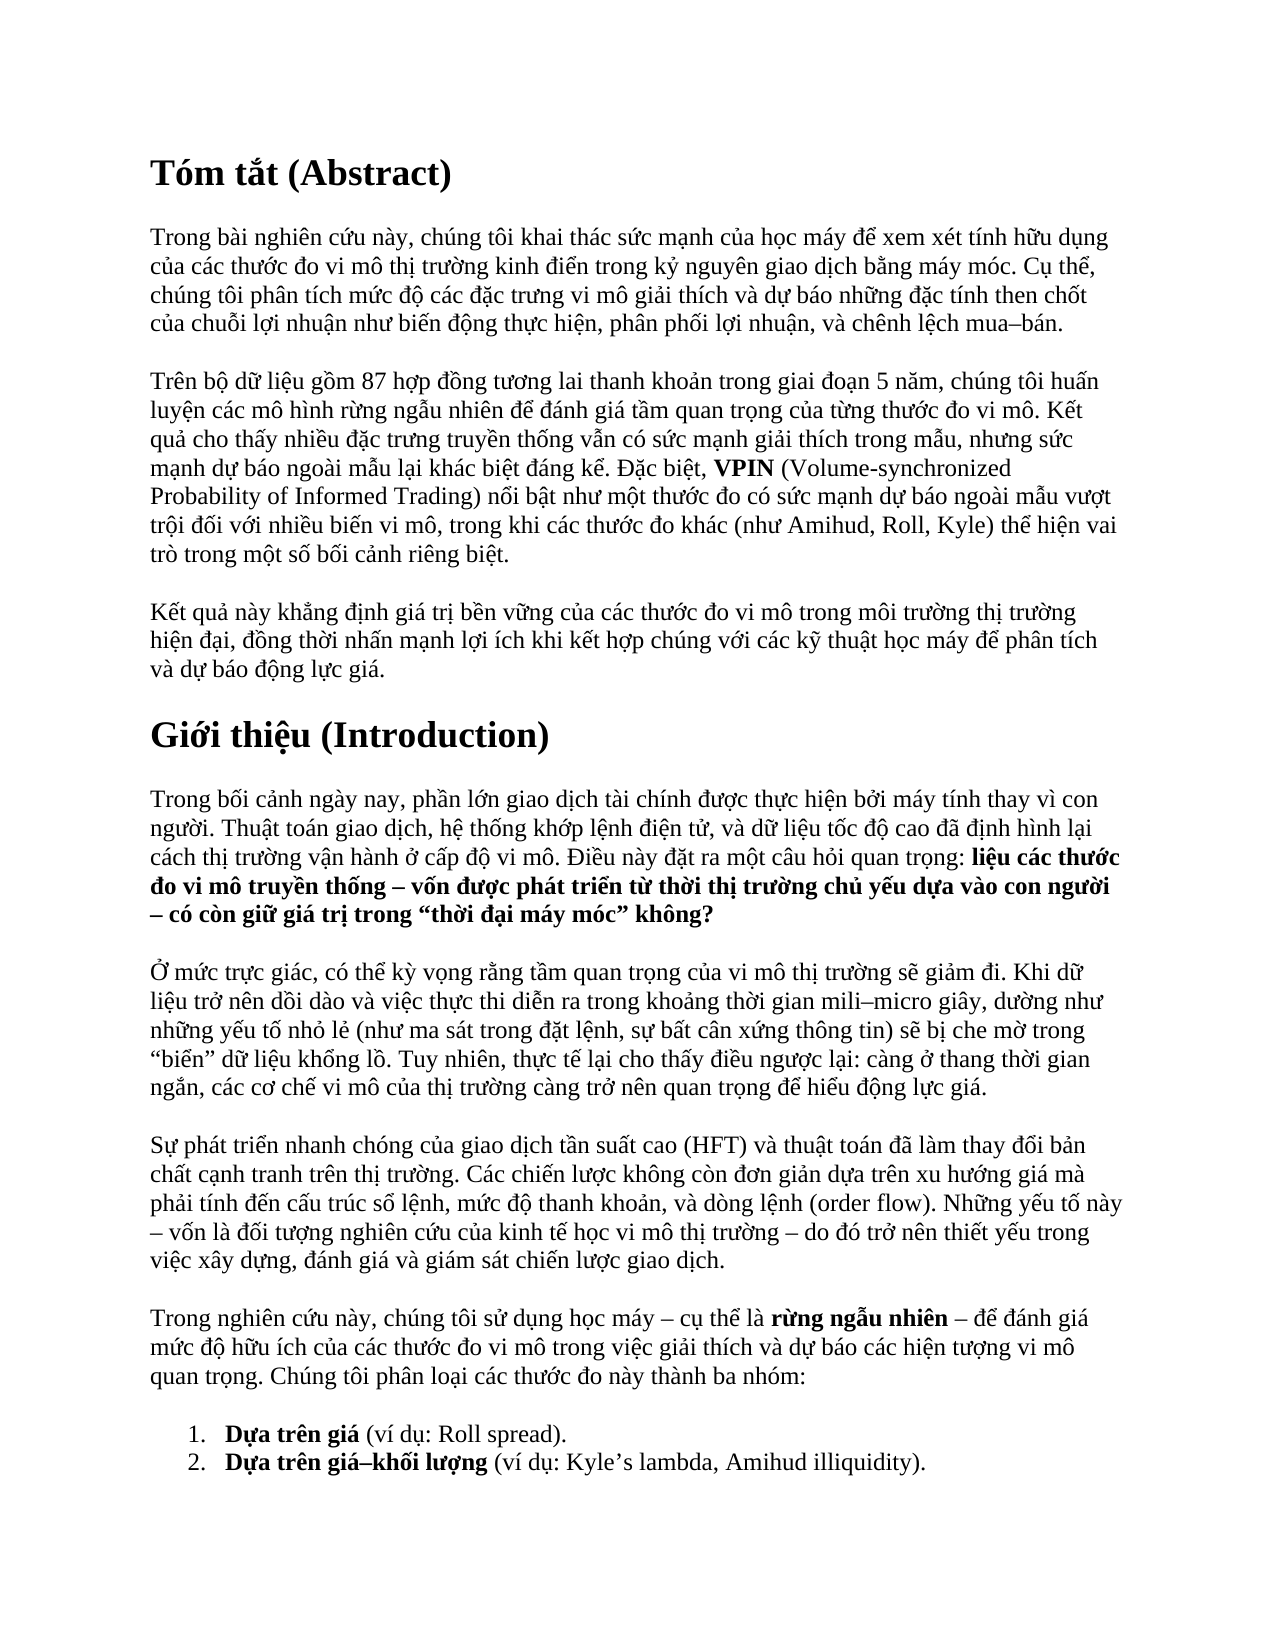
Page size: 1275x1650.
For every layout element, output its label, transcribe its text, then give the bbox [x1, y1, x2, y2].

list Dựa trên giá (ví dụ: Roll spread). [187, 1419, 1125, 1447]
text Ở mức trực giác, có thể kỳ vọng rằng tầm quan trọng của vi mô thị trường sẽ giảm đi. Khi dữ liệu trở nên dồi dào và việc thực thi diễn ra trong khoảng thời gian mili–micro giây, dường như những yếu tố nhỏ lẻ (như ma sát trong đặt lệnh, sự bất cân xứng thông tin) sẽ bị che mờ trong “biển” dữ liệu khổng lồ. Tuy nhiên, thực tế lại cho thấy điều ngược lại: càng ở thang thời gian ngắn, các cơ chế vi mô của thị trường càng trở nên quan trọng để hiểu động lực giá. [150, 957, 1125, 1101]
text Tóm tắt (Abstract) [150, 150, 1125, 193]
text Trong nghiên cứu này, chúng tôi sử dụng học máy – cụ thể là rừng ngẫu nhiên – để đánh giá mức độ hữu ích của các thước đo vi mô trong việc giải thích và dự báo các hiện tượng vi mô quan trọng. Chúng tôi phân loại các thước đo này thành ba nhóm: [150, 1303, 1125, 1389]
text Kết quả này khẳng định giá trị bền vững của các thước đo vi mô trong môi trường thị trường hiện đại, đồng thời nhấn mạnh lợi ích khi kết hợp chúng với các kỹ thuật học máy để phân tích và dự báo động lực giá. [150, 597, 1125, 683]
text Sự phát triển nhanh chóng của giao dịch tần suất cao (HFT) và thuật toán đã làm thay đổi bản chất cạnh tranh trên thị trường. Các chiến lược không còn đơn giản dựa trên xu hướng giá mà phải tính đến cấu trúc sổ lệnh, mức độ thanh khoản, và dòng lệnh (order flow). Những yếu tố này – vốn là đối tượng nghiên cứu của kinh tế học vi mô thị trường – do đó trở nên thiết yếu trong việc xây dựng, đánh giá và giám sát chiến lược giao dịch. [150, 1130, 1125, 1274]
text Trong bối cảnh ngày nay, phần lớn giao dịch tài chính được thực hiện bởi máy tính thay vì con người. Thuật toán giao dịch, hệ thống khớp lệnh điện tử, và dữ liệu tốc độ cao đã định hình lại cách thị trường vận hành ở cấp độ vi mô. Điều này đặt ra một câu hỏi quan trọng: liệu các thước đo vi mô truyền thống – vốn được phát triển từ thời thị trường chủ yếu dựa vào con người – có còn giữ giá trị trong “thời đại máy móc” không? [150, 784, 1125, 928]
text Giới thiệu (Introduction) [150, 712, 1125, 755]
text Trên bộ dữ liệu gồm 87 hợp đồng tương lai thanh khoản trong giai đoạn 5 năm, chúng tôi huấn luyện các mô hình rừng ngẫu nhiên để đánh giá tầm quan trọng của từng thước đo vi mô. Kết quả cho thấy nhiều đặc trưng truyền thống vẫn có sức mạnh giải thích trong mẫu, nhưng sức mạnh dự báo ngoài mẫu lại khác biệt đáng kể. Đặc biệt, VPIN (Volume-synchronized Probability of Informed Trading) nổi bật như một thước đo có sức mạnh dự báo ngoài mẫu vượt trội đối với nhiều biến vi mô, trong khi các thước đo khác (như Amihud, Roll, Kyle) thể hiện vai trò trong một số bối cảnh riêng biệt. [150, 366, 1125, 568]
text Trong bài nghiên cứu này, chúng tôi khai thác sức mạnh của học máy để xem xét tính hữu dụng của các thước đo vi mô thị trường kinh điển trong kỷ nguyên giao dịch bằng máy móc. Cụ thể, chúng tôi phân tích mức độ các đặc trưng vi mô giải thích và dự báo những đặc tính then chốt của chuỗi lợi nhuận như biến động thực hiện, phân phối lợi nhuận, và chênh lệch mua–bán. [150, 222, 1125, 337]
list Dựa trên giá–khối lượng (ví dụ: Kyle’s lambda, Amihud illiquidity). [187, 1447, 1125, 1476]
